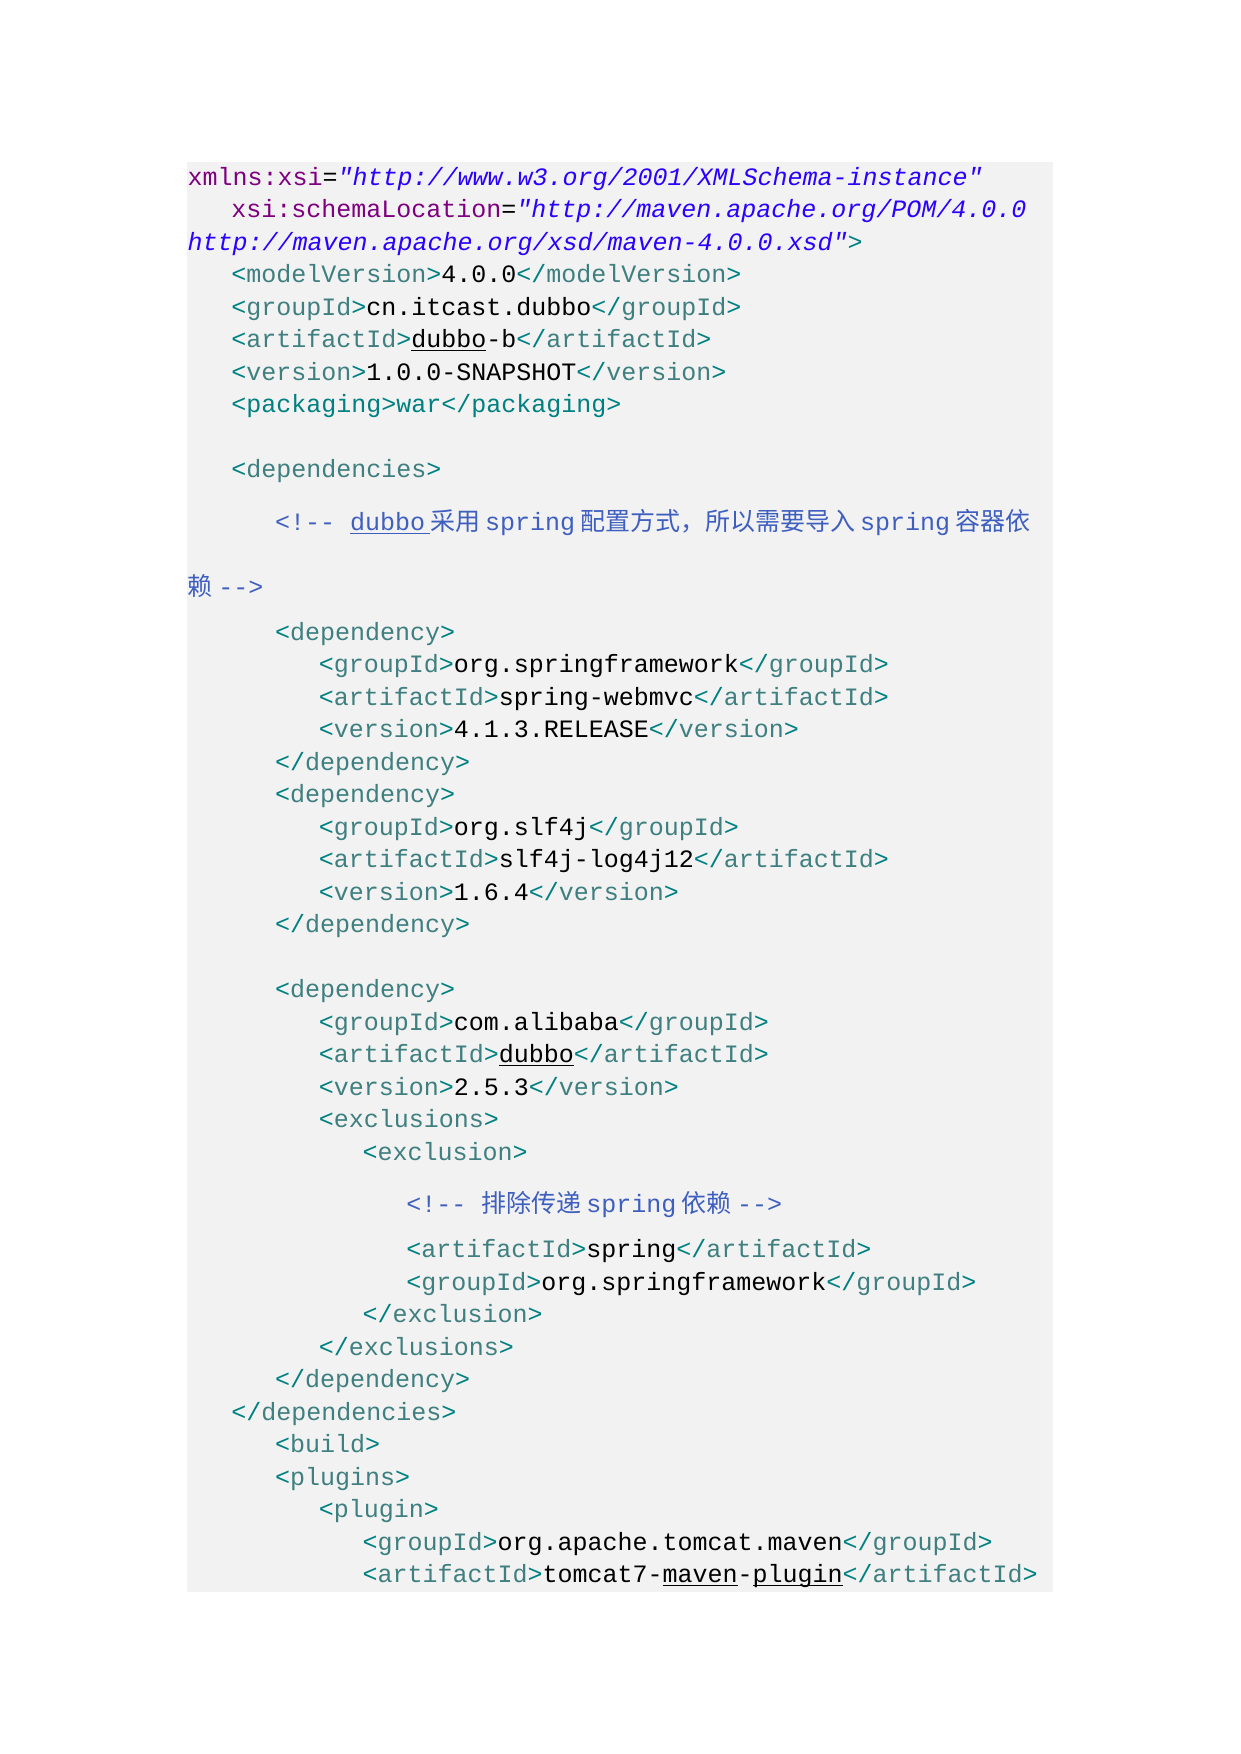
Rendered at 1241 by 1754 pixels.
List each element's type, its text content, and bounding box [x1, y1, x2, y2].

text </dependency> [187, 1364, 1053, 1397]
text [187, 162, 1053, 194]
text <dependency> [187, 617, 1053, 649]
text <build> [187, 1429, 1053, 1462]
text <groupId>org.apache.tomcat.maven</groupId> [187, 1527, 1053, 1559]
text <version>2.5.3</version> [187, 1072, 1053, 1104]
text <artifactId>dubbo-b</artifactId> [187, 324, 1053, 357]
text <groupId>org.springframework</groupId> [187, 649, 1053, 682]
text <groupId>cn.itcast.dubbo</groupId> [187, 292, 1053, 324]
text </exclusions> [187, 1332, 1053, 1364]
text <groupId>com.alibaba</groupId> [187, 1007, 1053, 1039]
text <version>1.0.0-SNAPSHOT</version> [187, 357, 1053, 389]
text <dependency> [187, 779, 1053, 812]
text <packaging>war</packaging> [187, 389, 1053, 422]
text <plugins> [187, 1462, 1053, 1494]
text <artifactId>slf4j-log4j12</artifactId> [187, 844, 1053, 877]
text <version>1.6.4</version> [187, 877, 1053, 909]
text <dependency> [187, 974, 1053, 1007]
text <exclusions> [187, 1104, 1053, 1137]
text <modelVersion>4.0.0</modelVersion> [187, 259, 1053, 292]
text </exclusion> [187, 1299, 1053, 1332]
text </dependency> [187, 909, 1053, 942]
text <!-- dubbo采用spring配置方式，所以需要导入spring容器依赖 --> [187, 487, 1053, 617]
text <plugin> [187, 1494, 1053, 1527]
text </dependency> [187, 747, 1053, 779]
text <artifactId>dubbo</artifactId> [187, 1039, 1053, 1072]
text <artifactId>tomcat7-maven-plugin</artifactId> [187, 1559, 1053, 1592]
text <dependencies> [187, 454, 1053, 487]
text <exclusion> [187, 1137, 1053, 1169]
text <artifactId>spring</artifactId> [187, 1234, 1053, 1267]
text <version>4.1.3.RELEASE</version> [187, 714, 1053, 747]
text <groupId>org.springframework</groupId> [187, 1267, 1053, 1299]
text <groupId>org.slf4j</groupId> [187, 812, 1053, 844]
text </dependencies> [187, 1397, 1053, 1429]
text <artifactId>spring-webmvc</artifactId> [187, 682, 1053, 714]
text xsi:schemaLocation="http://maven.apache.org/POM/4.0.0 http://maven.apache.org/xsd/maven-4.0.0.xsd"> [187, 194, 1053, 259]
text <!-- 排除传递spring依赖 --> [187, 1169, 1053, 1234]
